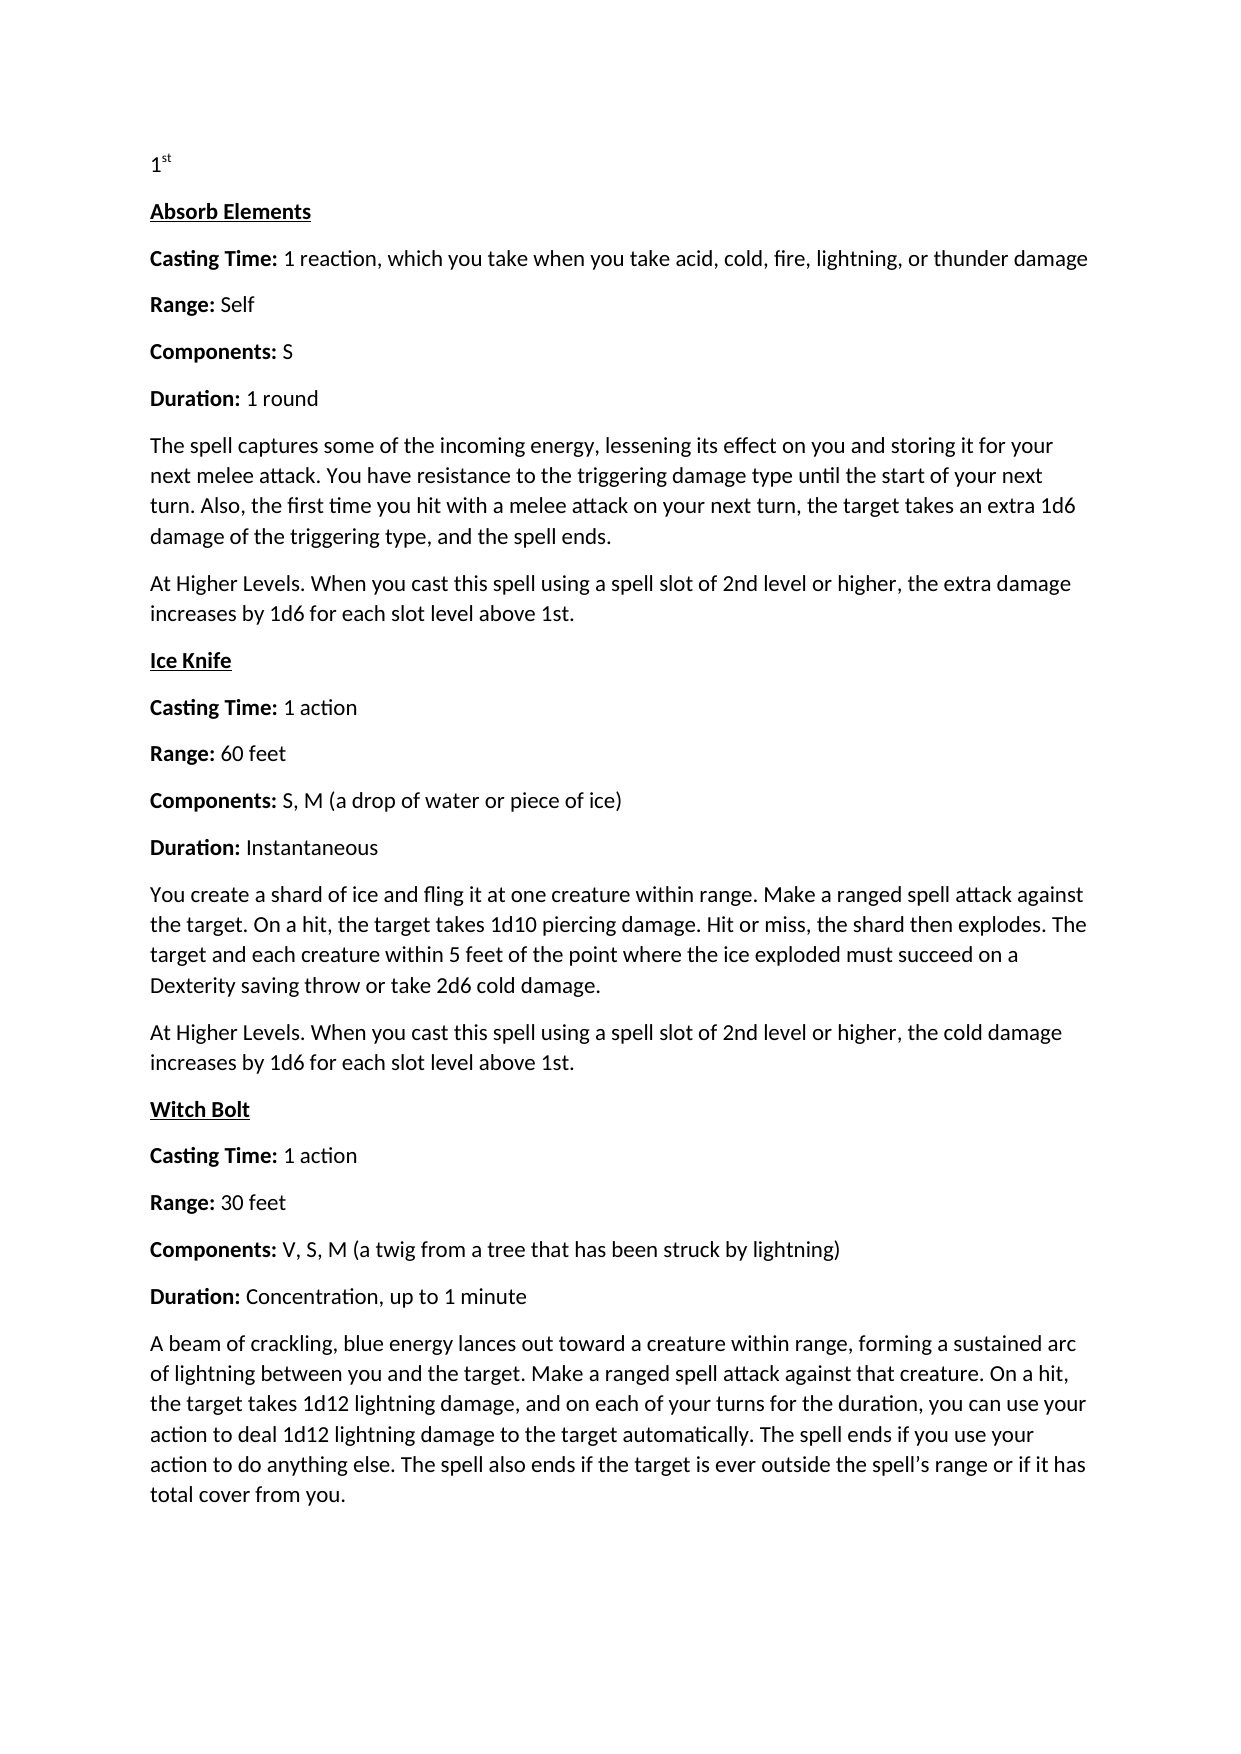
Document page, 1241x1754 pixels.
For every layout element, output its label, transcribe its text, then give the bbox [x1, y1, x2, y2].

text Range: 60 feet [150, 739, 1090, 768]
text At Higher Levels. When you cast this spell using a spell slot of 2nd level or higher, the cold damage increases by 1d6 for each slot level above 1st. [150, 1018, 1090, 1076]
text The spell captures some of the incoming energy, lessening its effect on you and storing it for your next melee attack. You have resistance to the triggering damage type until the start of your next turn. Also, the first time you hit with a melee attack on your next turn, the target takes an extra 1d6 damage of the triggering type, and the spell ends. [150, 431, 1090, 550]
text Duration: Instantaneous [150, 833, 1090, 861]
text Components: V, S, M (a twig from a tree that has been struck by lightning) [150, 1235, 1090, 1263]
text You create a shard of ice and fling it at one creature within range. Make a ranged spell attack against the target. On a hit, the target takes 1d10 piercing damage. Hit or miss, the shard then explodes. The target and each creature within 5 feet of the point where the ice exploded must succeed on a Dexterity saving throw or take 2d6 cold damage. [150, 880, 1090, 999]
text Components: S, M (a drop of water or piece of ice) [150, 786, 1090, 814]
text Casting Time: 1 action [150, 693, 1090, 721]
text Duration: 1 round [150, 384, 1090, 412]
text Casting Time: 1 reaction, which you take when you take acid, cold, fire, lightning, or thunder damage [150, 244, 1090, 272]
text Casting Time: 1 action [150, 1142, 1090, 1170]
text Range: Self [150, 291, 1090, 319]
text Components: S [150, 337, 1090, 366]
text A beam of crackling, blue energy lances out toward a creature within range, forming a sustained arc of lightning between you and the target. Make a ranged spell attack against that creature. On a hit, the target takes 1d12 lightning damage, and on each of your turns for the duration, you can use your action to deal 1d12 lightning damage to the target automatically. The spell ends if you use your action to do anything else. The spell also ends if the target is ever outside the spell’s range or if it has total cover from you. [150, 1329, 1090, 1508]
text Duration: Concentration, up to 1 minute [150, 1282, 1090, 1310]
text At Higher Levels. When you cast this spell using a spell slot of 2nd level or higher, the extra damage increases by 1d6 for each slot level above 1st. [150, 569, 1090, 627]
text 1st [150, 150, 1090, 178]
text Range: 30 feet [150, 1188, 1090, 1217]
text Witch Bolt [150, 1095, 1090, 1123]
text Ice Knife [150, 646, 1090, 674]
text Absorb Elements [150, 197, 1090, 225]
